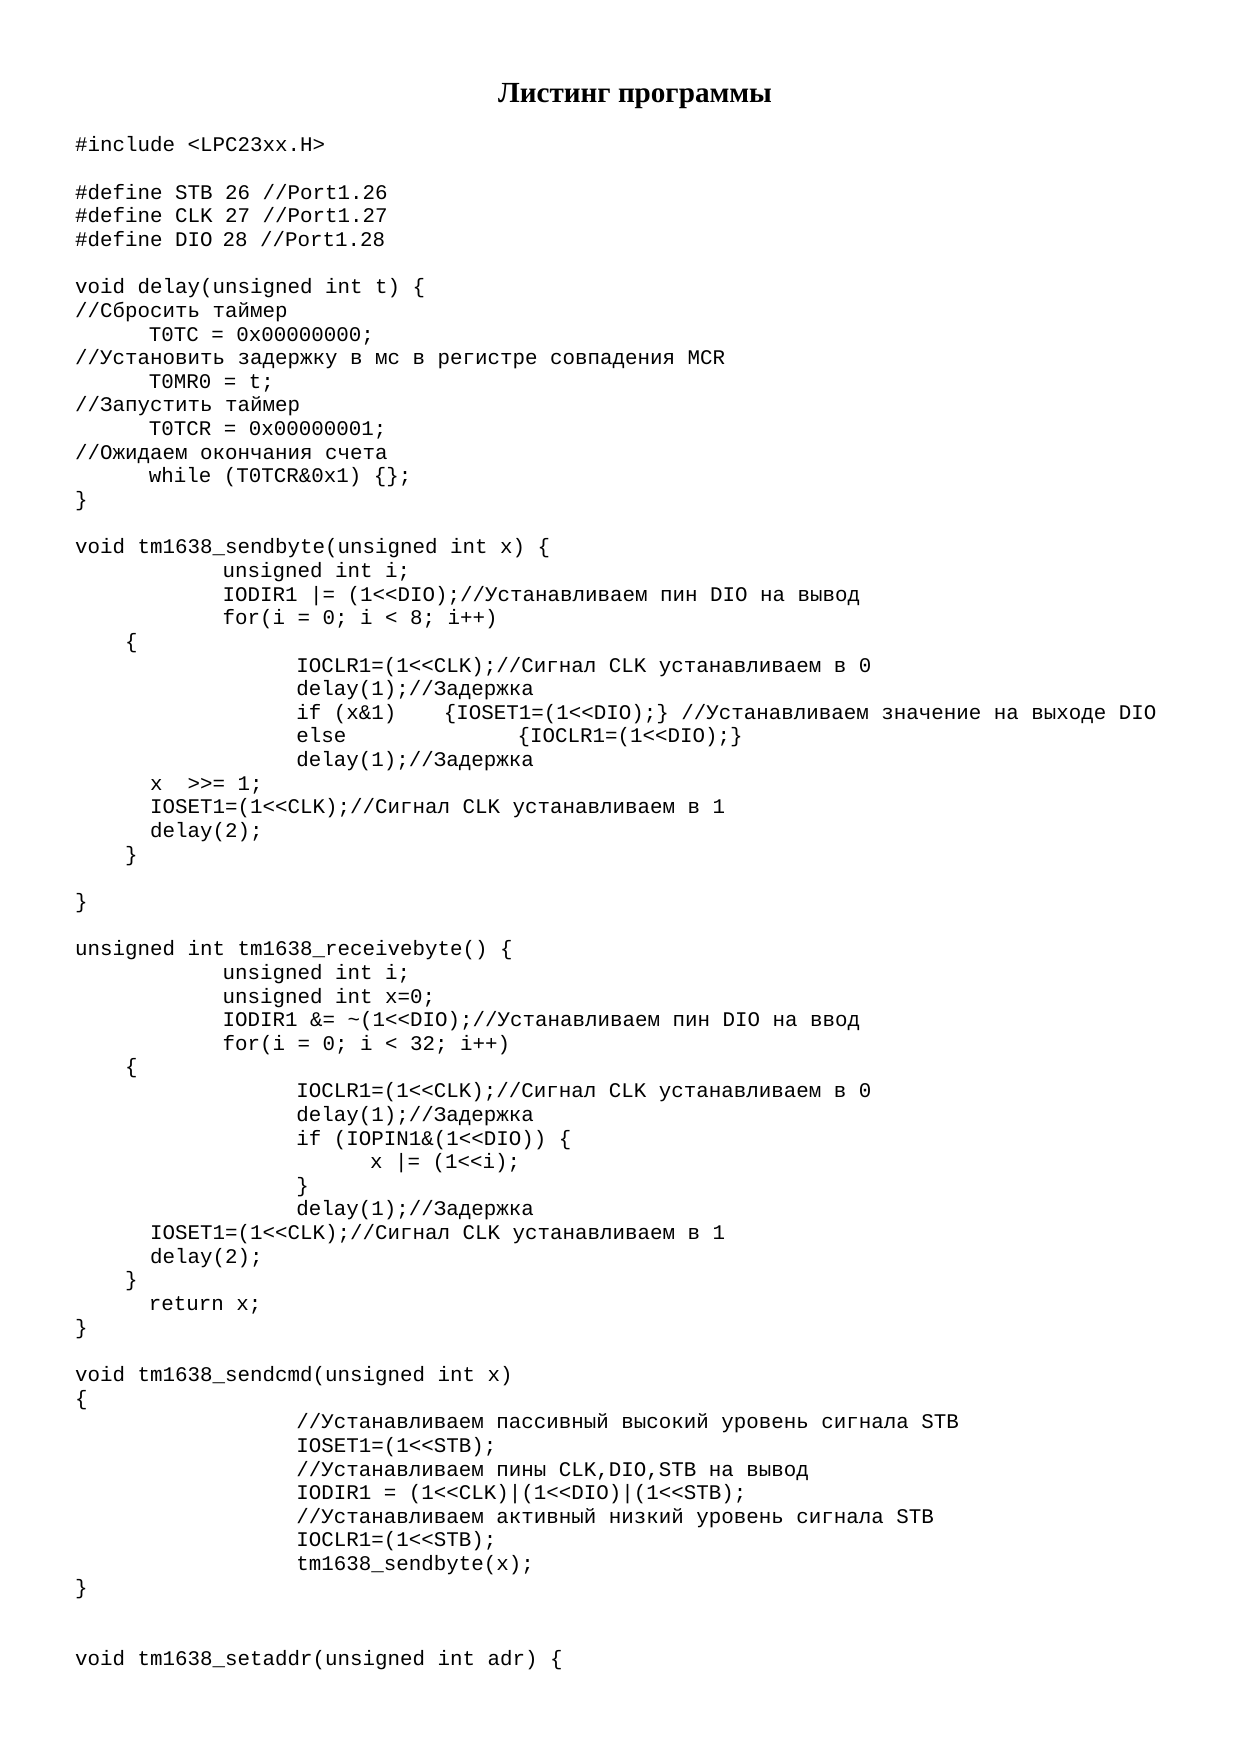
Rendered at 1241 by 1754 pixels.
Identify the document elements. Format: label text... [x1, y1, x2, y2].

text void tm1638_sendbyte(unsigned int x) { [75, 536, 1165, 560]
text { [75, 1388, 1165, 1411]
text x >>= 1; [75, 773, 1165, 796]
text #define DIO 28 //Port1.28 [75, 229, 1165, 253]
text //Устанавливаем пассивный высокий уровень сигнала STB [75, 1411, 1165, 1435]
text //Ожидаем окончания счета [75, 442, 1165, 465]
text } [75, 1577, 1165, 1600]
text } [75, 844, 1165, 867]
text } [75, 891, 1165, 915]
text T0TC = 0x00000000; [75, 323, 1165, 347]
text IODIR1 = (1<<CLK)|(1<<DIO)|(1<<STB); [75, 1482, 1165, 1506]
text delay(1);//Задержка [75, 1104, 1165, 1127]
text delay(1);//Задержка [75, 1198, 1165, 1222]
text #define STB 26 //Port1.26 [75, 182, 1165, 205]
text //Сбросить таймер [75, 300, 1165, 323]
text for(i = 0; i < 32; i++) [75, 1033, 1165, 1057]
text if (IOPIN1&(1<<DIO)) { [75, 1127, 1165, 1151]
text x |= (1<<i); [75, 1151, 1165, 1175]
text } [75, 1269, 1165, 1293]
text IOSET1=(1<<STB); [75, 1435, 1165, 1458]
text delay(2); [75, 1246, 1165, 1269]
text while (T0TCR&0x1) {}; [75, 465, 1165, 489]
text { [75, 1057, 1165, 1080]
text T0TCR = 0x00000001; [75, 418, 1165, 442]
text IOCLR1=(1<<STB); [75, 1529, 1165, 1553]
text unsigned int i; [75, 560, 1165, 584]
text if (x&1) {IOSET1=(1<<DIO);} //Устанавливаем значение на выходе DIO [75, 702, 1165, 726]
text unsigned int i; [75, 962, 1165, 986]
text else {IOCLR1=(1<<DIO);} [75, 726, 1165, 749]
text unsigned int tm1638_receivebyte() { [75, 938, 1165, 962]
text IOCLR1=(1<<CLK);//Сигнал CLK устанавливаем в 0 [75, 1080, 1165, 1104]
text T0MR0 = t; [75, 371, 1165, 394]
text //Устанавливаем пины CLK,DIO,STB на вывод [75, 1458, 1165, 1482]
text } [75, 1175, 1165, 1198]
text unsigned int x=0; [75, 986, 1165, 1009]
text IODIR1 |= (1<<DIO);//Устанавливаем пин DIO на вывод [75, 584, 1165, 607]
text #include <LPC23xx.H> [75, 134, 1165, 158]
text for(i = 0; i < 8; i++) [75, 607, 1165, 631]
text delay(1);//Задержка [75, 749, 1165, 773]
text IOCLR1=(1<<CLK);//Сигнал CLK устанавливаем в 0 [75, 654, 1165, 678]
text void delay(unsigned int t) { [75, 276, 1165, 300]
text tm1638_sendbyte(x); [75, 1553, 1165, 1577]
text //Запустить таймер [75, 394, 1165, 418]
text void tm1638_sendcmd(unsigned int x) [75, 1364, 1165, 1388]
text //Установить задержку в мс в регистре совпадения MCR [75, 347, 1165, 371]
text IODIR1 &= ~(1<<DIO);//Устанавливаем пин DIO на ввод [75, 1009, 1165, 1033]
text IOSET1=(1<<CLK);//Сигнал CLK устанавливаем в 1 [75, 796, 1165, 820]
text IOSET1=(1<<CLK);//Сигнал CLK устанавливаем в 1 [75, 1222, 1165, 1246]
text } [75, 1317, 1165, 1340]
text #define CLK 27 //Port1.27 [75, 205, 1165, 229]
text void tm1638_setaddr(unsigned int adr) { [75, 1648, 1165, 1671]
text { [75, 631, 1165, 654]
text //Устанавливаем активный низкий уровень сигнала STB [75, 1506, 1165, 1529]
text } [75, 489, 1165, 513]
text delay(1);//Задержка [75, 678, 1165, 702]
text return x; [75, 1293, 1165, 1317]
text Листинг программы [75, 75, 1165, 108]
text delay(2); [75, 820, 1165, 844]
